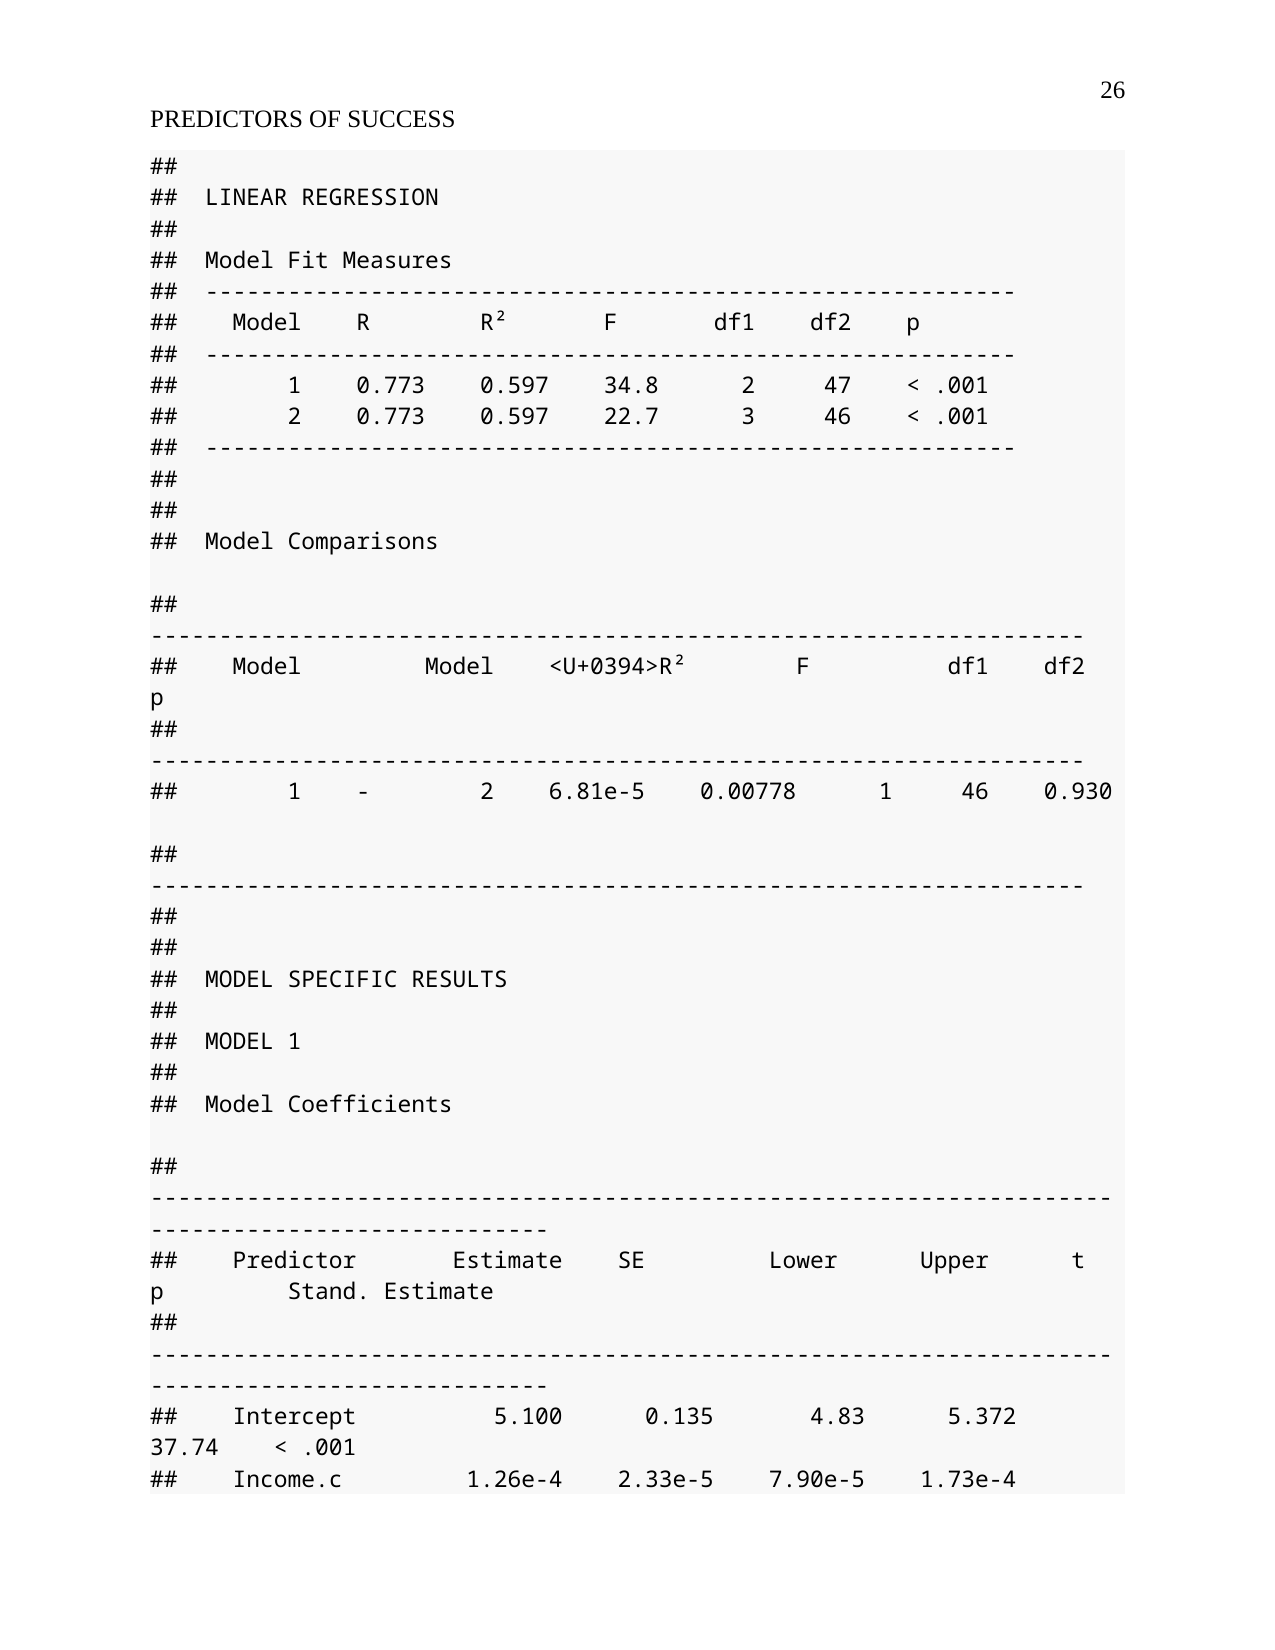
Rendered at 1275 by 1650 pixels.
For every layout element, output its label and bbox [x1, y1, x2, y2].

text [150, 150, 1125, 1494]
